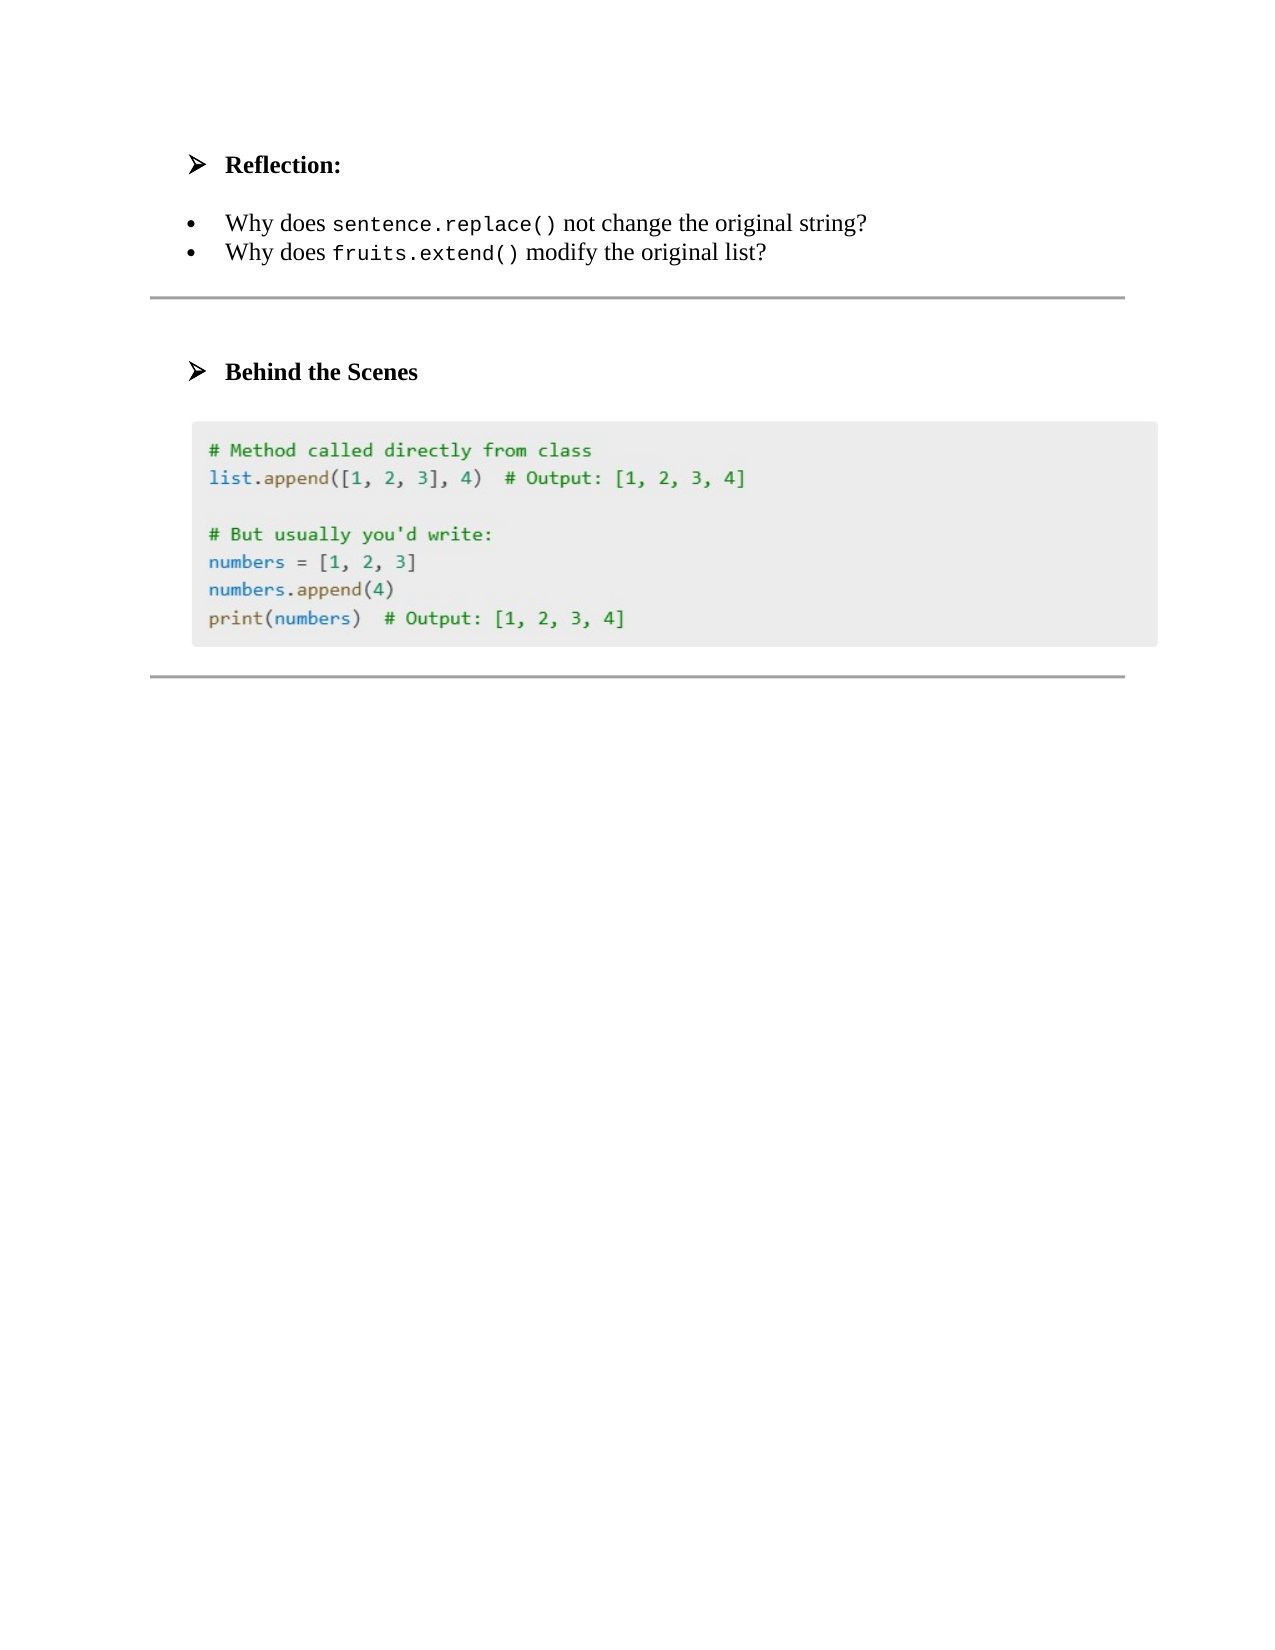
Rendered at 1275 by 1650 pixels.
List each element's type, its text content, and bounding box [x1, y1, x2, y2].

list Why does sentence.replace() not change the original string? [187, 208, 1125, 237]
list Behind the Scenes [187, 357, 1125, 385]
picture [187, 414, 1163, 647]
list Why does fruits.extend() modify the original list? [187, 237, 1125, 267]
list Reflection: [187, 150, 1125, 179]
